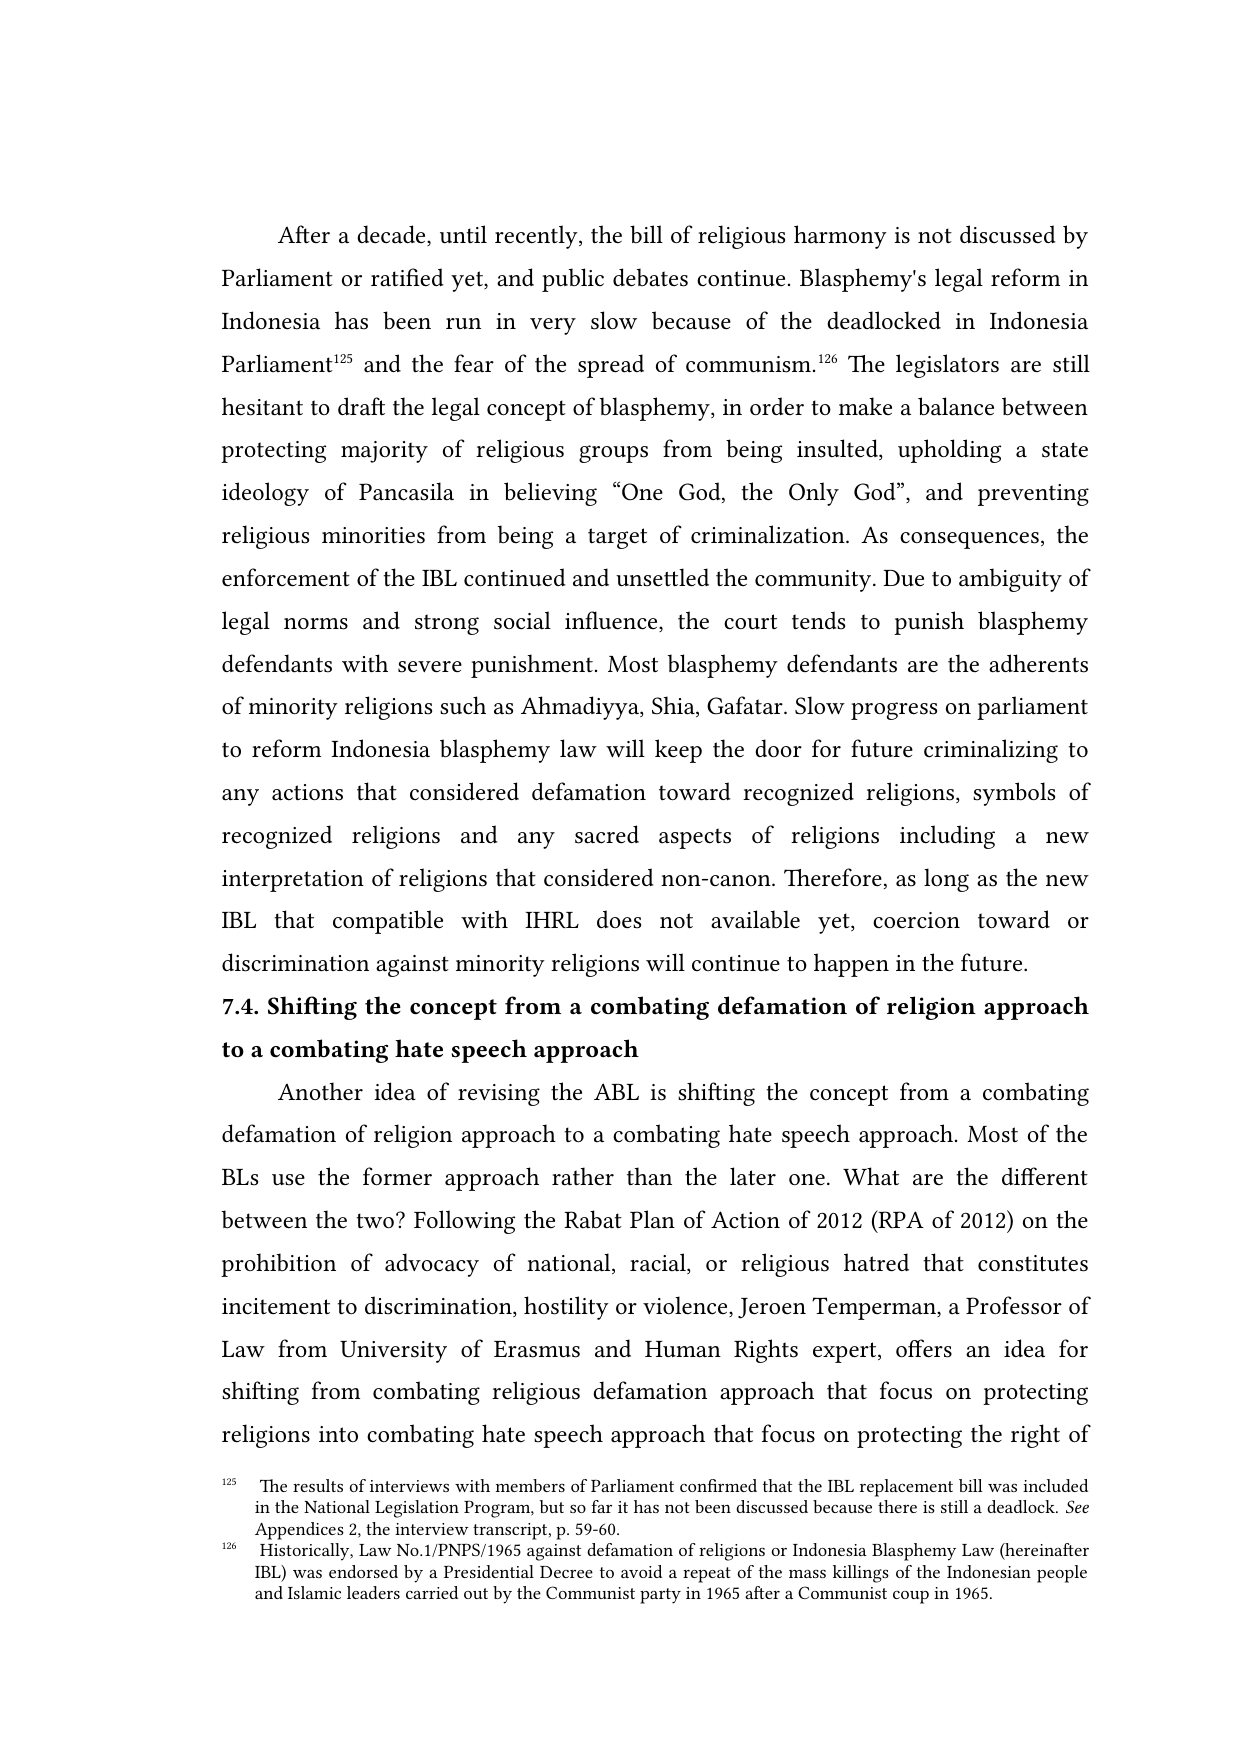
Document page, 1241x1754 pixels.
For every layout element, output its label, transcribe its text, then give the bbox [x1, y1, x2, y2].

text After a decade, until recently, the bill of religious harmony is not discussed by Parliament or ratified yet, and public debates continue. Blasphemy's legal reform in Indonesia has been run in very slow because of the deadlocked in Indonesia Parliament and the fear of the spread of communism. The legislators are still hesitant to draft the legal concept of blasphemy, in order to make a balance between protecting majority of religious groups from being insulted, upholding a state ideology of Pancasila in believing “One God, the Only God”, and preventing religious minorities from being a target of criminalization. As consequences, the enforcement of the IBL continued and unsettled the community. Due to ambiguity of legal norms and strong social influence, the court tends to punish blasphemy defendants with severe punishment. Most blasphemy defendants are the adherents of minority religions such as Ahmadiyya, Shia, Gafatar. Slow progress on parliament to reform Indonesia blasphemy law will keep the door for future criminalizing to any actions that considered defamation toward recognized religions, symbols of recognized religions and any sacred aspects of religions including a new interpretation of religions that considered non-canon. Therefore, as long as the new IBL that compatible with IHRL does not available yet, coercion toward or discrimination against minority religions will continue to happen in the future. [221, 221, 1090, 978]
text 7.4. Shifting the concept from a combating defamation of religion approach to a combating hate speech approach [221, 992, 1090, 1063]
